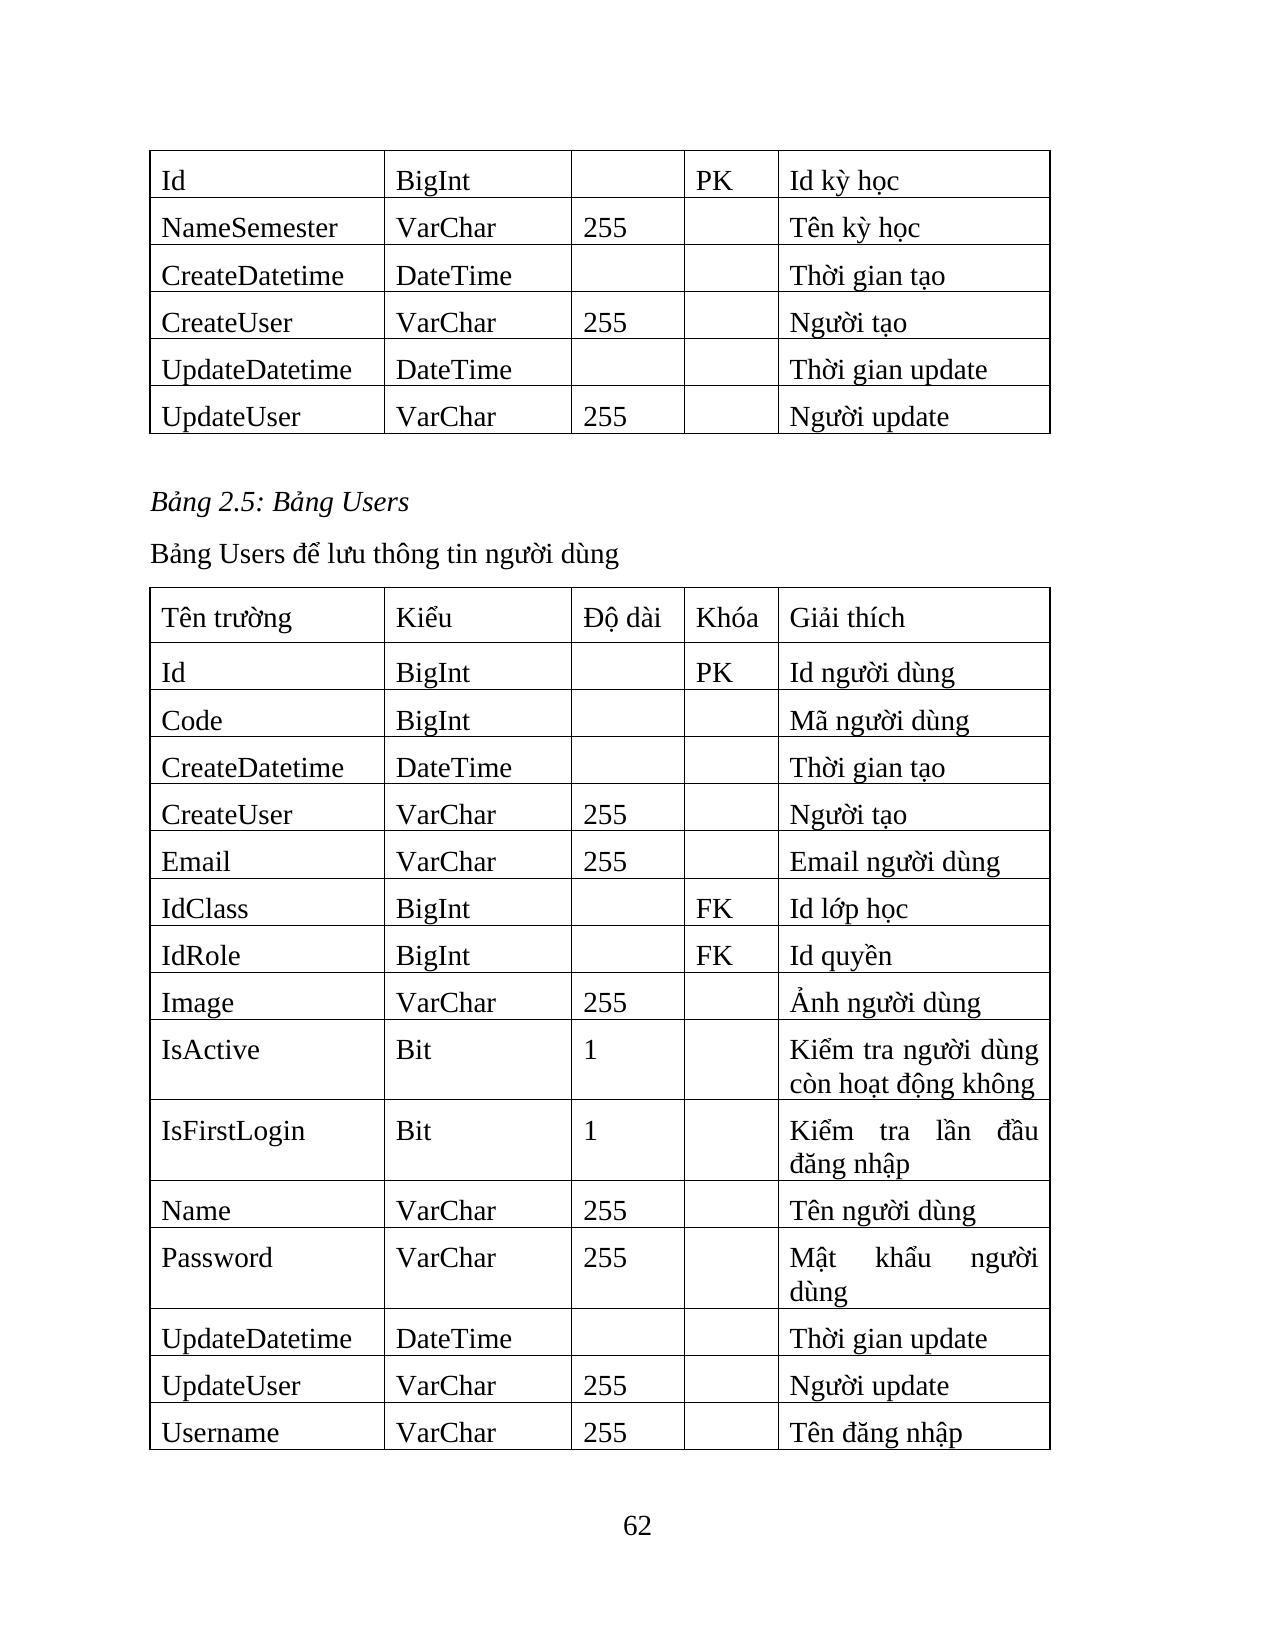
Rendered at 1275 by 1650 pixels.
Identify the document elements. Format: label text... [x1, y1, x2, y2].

table_cell [685, 1181, 778, 1227]
table_cell BigInt [385, 926, 571, 972]
table_cell [572, 737, 684, 783]
table_cell CreateUser [151, 292, 384, 338]
table_cell [572, 643, 684, 689]
table_cell Password [151, 1228, 384, 1308]
table_cell Thời gian update [779, 1309, 1049, 1355]
table_cell Kiểm tra người dùng còn hoạt động không [779, 1020, 1049, 1099]
table_cell [685, 1403, 778, 1449]
table_cell VarChar [385, 784, 571, 830]
table_cell [572, 151, 684, 197]
table_cell UpdateUser [151, 1356, 384, 1402]
table_cell BigInt [385, 879, 571, 924]
table_cell 255 [572, 831, 684, 877]
table_cell Bit [385, 1100, 571, 1180]
table_cell 255 [572, 1403, 684, 1449]
table_cell [685, 1100, 778, 1180]
table_header Giải thích [779, 588, 1049, 642]
table_cell Name [151, 1181, 384, 1227]
table_cell FK [685, 926, 778, 972]
table_cell Tên người dùng [779, 1181, 1049, 1227]
table_cell BigInt [385, 643, 571, 689]
table_cell [572, 926, 684, 972]
table_cell Ảnh người dùng [779, 973, 1049, 1019]
table_cell Email người dùng [779, 831, 1049, 877]
table_cell 255 [572, 1356, 684, 1402]
table_cell 255 [572, 1228, 684, 1308]
table_header Khóa [685, 588, 778, 642]
table_cell [685, 292, 778, 338]
table_cell [572, 339, 684, 385]
table_cell VarChar [385, 292, 571, 338]
table_cell [685, 1356, 778, 1402]
table_cell Thời gian tạo [779, 737, 1049, 783]
table_header Độ dài [572, 588, 684, 642]
table_cell DateTime [385, 737, 571, 783]
table_cell Id [151, 643, 384, 689]
table_cell FK [685, 879, 778, 924]
table_cell IdRole [151, 926, 384, 972]
table_cell DateTime [385, 1309, 571, 1355]
table_cell BigInt [385, 690, 571, 736]
table_cell Id người dùng [779, 643, 1049, 689]
table_cell [572, 1309, 684, 1355]
table_cell 255 [572, 386, 684, 432]
table_cell UpdateDatetime [151, 1309, 384, 1355]
table_cell Mã người dùng [779, 690, 1049, 736]
table_cell 255 [572, 1181, 684, 1227]
table_cell Id quyền [779, 926, 1049, 972]
table_cell [685, 1228, 778, 1308]
table_cell CreateDatetime [151, 245, 384, 291]
table_cell CreateUser [151, 784, 384, 830]
text Bảng 2.5: Bảng Users [150, 484, 1125, 517]
table_cell [685, 737, 778, 783]
table_cell Kiểm tra lần đầu đăng nhập [779, 1100, 1049, 1180]
table_cell Người update [779, 1356, 1049, 1402]
table_cell VarChar [385, 831, 571, 877]
table_cell VarChar [385, 1403, 571, 1449]
table_cell [685, 831, 778, 877]
table_cell 1 [572, 1100, 684, 1180]
table_cell Tên đăng nhập [779, 1403, 1049, 1449]
table_cell [685, 1020, 778, 1099]
table_cell 1 [572, 1020, 684, 1099]
table_cell NameSemester [151, 198, 384, 244]
table_cell [685, 784, 778, 830]
table_cell Email [151, 831, 384, 877]
table_cell 255 [572, 198, 684, 244]
table_cell DateTime [385, 339, 571, 385]
table_cell [685, 973, 778, 1019]
table_cell Id [151, 151, 384, 197]
table_cell [685, 339, 778, 385]
table_cell Image [151, 973, 384, 1019]
table_cell Người update [779, 386, 1049, 432]
table_cell BigInt [385, 151, 571, 197]
table_cell [685, 386, 778, 432]
table_cell VarChar [385, 386, 571, 432]
table_cell Người tạo [779, 784, 1049, 830]
table_cell PK [685, 151, 778, 197]
table_cell 255 [572, 292, 684, 338]
table_cell Code [151, 690, 384, 736]
table_cell IdClass [151, 879, 384, 924]
table_cell VarChar [385, 973, 571, 1019]
table_cell VarChar [385, 1181, 571, 1227]
table_cell CreateDatetime [151, 737, 384, 783]
table_cell Id kỳ học [779, 151, 1049, 197]
table_cell PK [685, 643, 778, 689]
table_cell [685, 198, 778, 244]
table_cell DateTime [385, 245, 571, 291]
table_cell [572, 690, 684, 736]
table_cell [685, 245, 778, 291]
table_header Tên trường [151, 588, 384, 642]
table_cell 255 [572, 973, 684, 1019]
table_cell Id lớp học [779, 879, 1049, 924]
table_cell IsFirstLogin [151, 1100, 384, 1180]
table_cell Mật khẩu người dùng [779, 1228, 1049, 1308]
table_cell VarChar [385, 1356, 571, 1402]
table_cell [572, 245, 684, 291]
table_cell [572, 879, 684, 924]
table_cell [685, 690, 778, 736]
table_cell UpdateDatetime [151, 339, 384, 385]
table_cell Bit [385, 1020, 571, 1099]
table_cell [685, 1309, 778, 1355]
table_cell IsActive [151, 1020, 384, 1099]
table_cell Tên kỳ học [779, 198, 1049, 244]
text Bảng Users để lưu thông tin người dùng [150, 537, 1125, 570]
table_cell VarChar [385, 1228, 571, 1308]
table_cell Người tạo [779, 292, 1049, 338]
table_cell Thời gian tạo [779, 245, 1049, 291]
table_cell Username [151, 1403, 384, 1449]
table_cell VarChar [385, 198, 571, 244]
table_cell 255 [572, 784, 684, 830]
table_cell UpdateUser [151, 386, 384, 432]
table_cell Thời gian update [779, 339, 1049, 385]
table_header Kiểu [385, 588, 571, 642]
